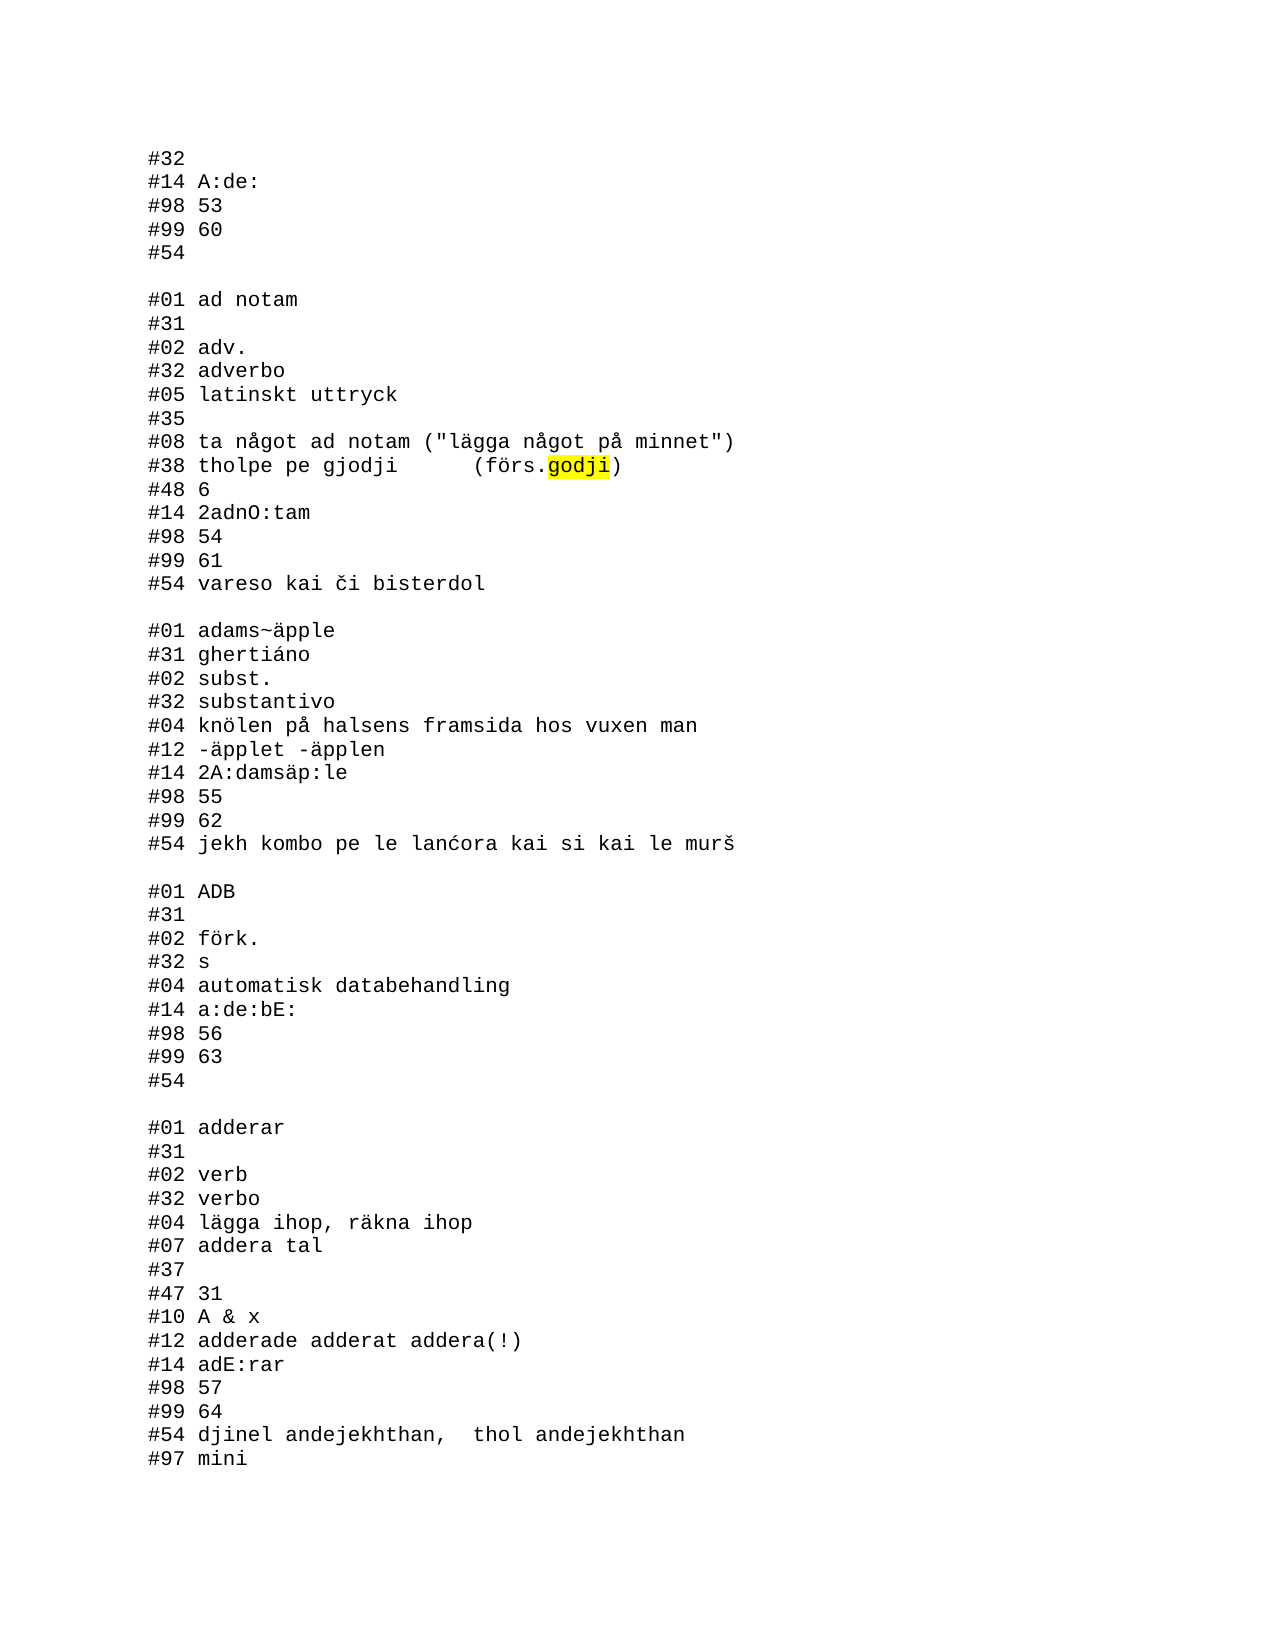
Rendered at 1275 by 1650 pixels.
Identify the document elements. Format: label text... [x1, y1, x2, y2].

text #32 adverbo [148, 360, 1127, 384]
text #04 lägga ihop, räkna ihop [148, 1212, 1127, 1235]
text #38 tholpe pe gjodji (förs.godji) [610, 455, 1127, 479]
text #98 57 [148, 1377, 1127, 1401]
text #12 adderade adderat addera(!) [148, 1330, 1127, 1353]
text #31 ghertiáno [148, 644, 1127, 668]
text #10 A & x [148, 1306, 1127, 1330]
text #37 [148, 1259, 1127, 1283]
text #32 verbo [148, 1188, 1127, 1212]
text #99 62 [148, 810, 1127, 833]
text #02 adv. [148, 337, 1127, 360]
text #99 64 [148, 1401, 1127, 1424]
text #14 2adnO:tam [148, 502, 1127, 526]
text #35 [148, 408, 1127, 431]
text #99 63 [148, 1046, 1127, 1070]
text #07 addera tal [148, 1235, 1127, 1259]
text #08 ta något ad notam ("lägga något på minnet") [148, 431, 1127, 455]
text #32 substantivo [148, 691, 1127, 715]
text #02 subst. [148, 668, 1127, 691]
text #54 djinel andejekhthan, thol andejekhthan [148, 1424, 1127, 1448]
text #38 tholpe pe gjodji (förs.godji) [148, 455, 548, 479]
text #01 ADB [148, 881, 1127, 904]
text #98 54 [148, 526, 1127, 549]
text #32 s [148, 952, 1127, 975]
text #01 ad notam [148, 289, 1127, 313]
text #14 a:de:bE: [148, 999, 1127, 1022]
text #54 [148, 242, 1127, 266]
text #54 [148, 1070, 1127, 1093]
text #48 6 [148, 479, 1127, 502]
text #47 31 [148, 1283, 1127, 1306]
text #01 adderar [148, 1117, 1127, 1141]
text #04 automatisk databehandling [148, 975, 1127, 999]
text #01 adams~äpple [148, 621, 1127, 644]
text #98 55 [148, 786, 1127, 810]
text #02 förk. [148, 928, 1127, 952]
text #31 [148, 904, 1127, 928]
text #99 61 [148, 549, 1127, 573]
text #54 jekh kombo pe le lanćora kai si kai le murš [148, 833, 1127, 857]
text #98 56 [148, 1022, 1127, 1046]
text #14 adE:rar [148, 1353, 1127, 1377]
text #02 verb [148, 1164, 1127, 1188]
text #31 [148, 313, 1127, 337]
text #54 vareso kai či bisterdol [148, 573, 1127, 597]
text #14 2A:damsäp:le [148, 762, 1127, 786]
text #97 mini [148, 1448, 1127, 1472]
text #99 60 [148, 218, 1127, 242]
text #05 latinskt uttryck [148, 384, 1127, 408]
text #12 -äpplet -äpplen [148, 739, 1127, 762]
text #31 [148, 1141, 1127, 1164]
text #98 53 [148, 195, 1127, 218]
text #14 A:de: [148, 171, 1127, 195]
text #04 knölen på halsens framsida hos vuxen man [148, 715, 1127, 739]
text #32 [148, 148, 1127, 171]
